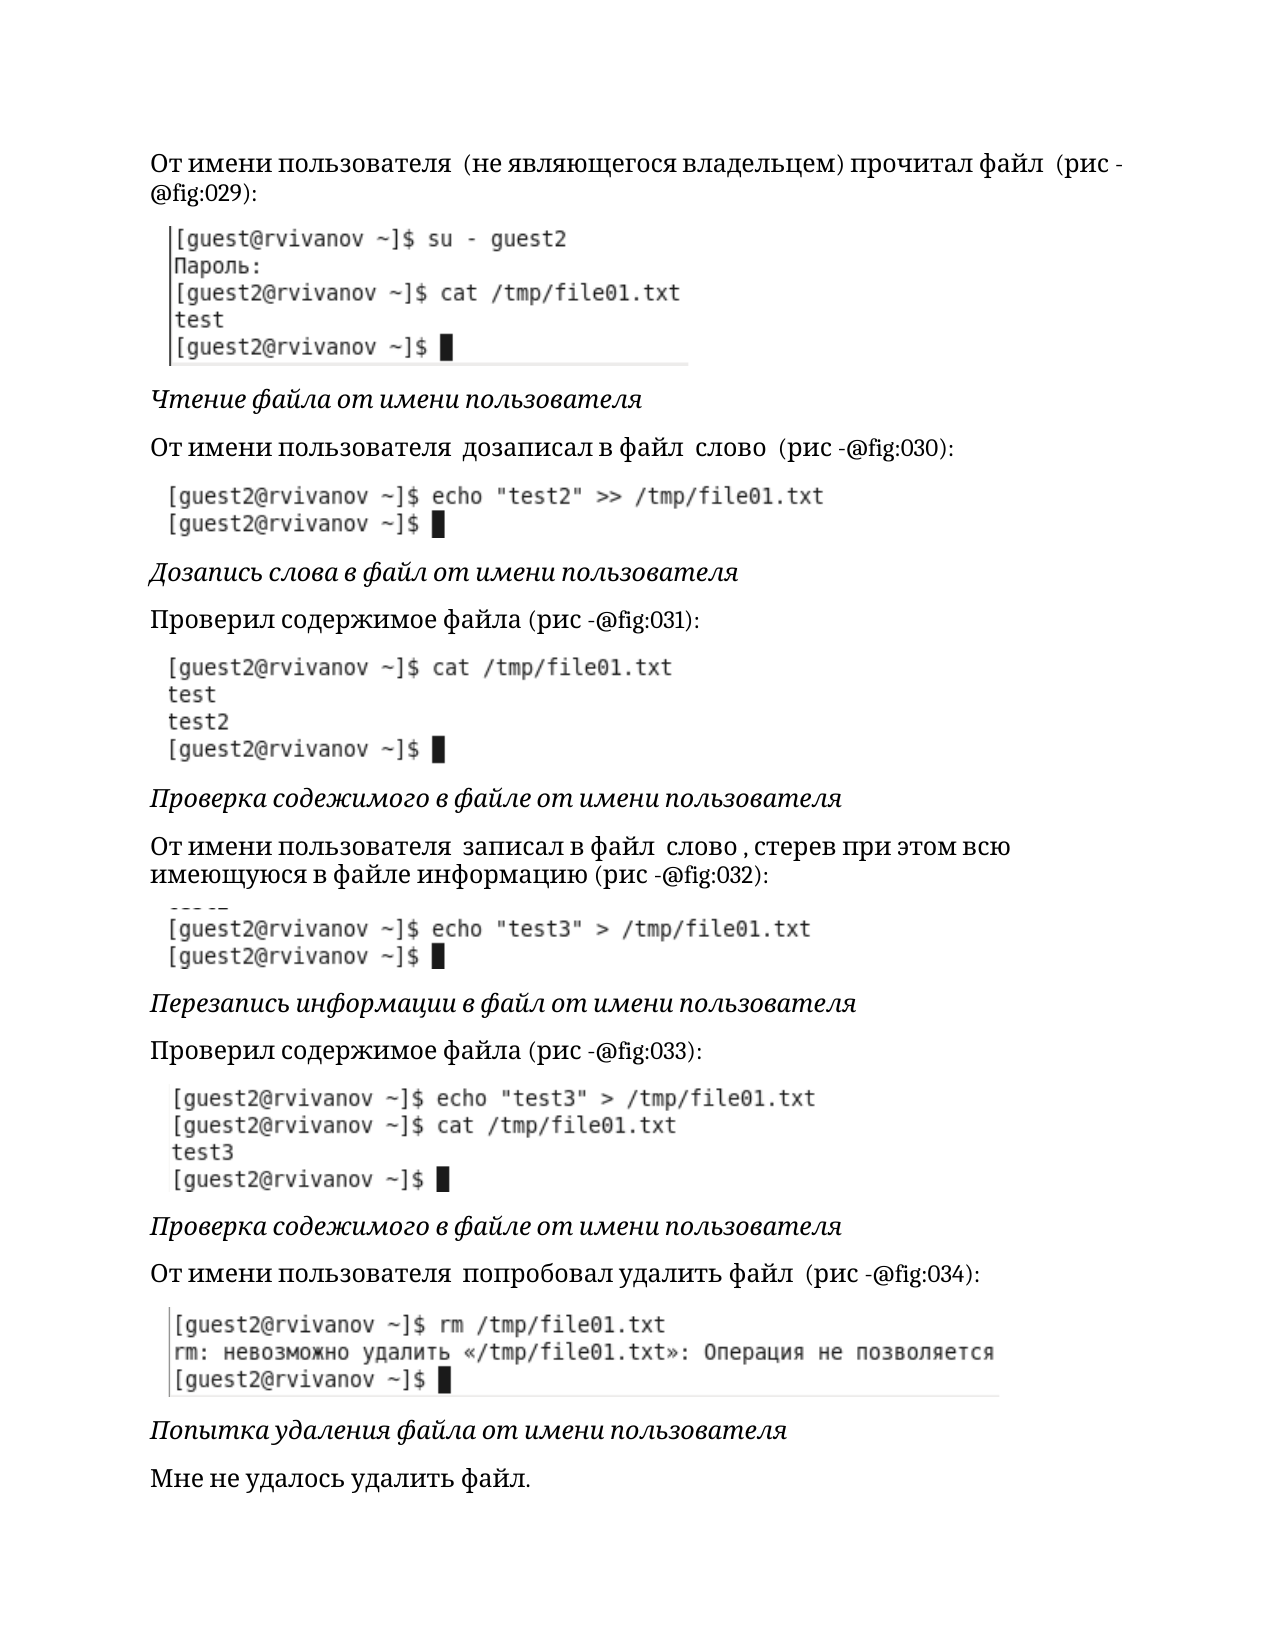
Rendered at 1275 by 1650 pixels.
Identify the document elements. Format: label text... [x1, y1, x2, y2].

text Проверил содержимое файла (рис -@fig:033): [150, 1037, 1125, 1066]
text Дозапись слова в файл от имени пользователя [150, 559, 1125, 587]
picture [168, 481, 831, 538]
picture [168, 653, 681, 765]
text Попытка удаления файла от имени пользователя [150, 1417, 1125, 1446]
text Проверка содежимого в файле от имени пользователя [150, 785, 1125, 814]
text Мне не удалось удалить файл. [150, 1465, 1125, 1493]
text Проверка содежимого в файле от имени пользователя [150, 1213, 1125, 1242]
picture [168, 1084, 818, 1192]
picture [168, 1307, 1000, 1397]
picture [168, 226, 689, 366]
text От имени пользователя дозаписал в файл слово (рис -@fig:030): [150, 433, 1125, 462]
text Чтение файла от имени пользователя [150, 386, 1125, 415]
text Проверил содержимое файла (рис -@fig:031): [150, 606, 1125, 635]
picture [168, 908, 818, 969]
text Перезапись информации в файл от имени пользователя [150, 990, 1125, 1018]
text От имени пользователя попробовал удалить файл (рис -@fig:034): [150, 1260, 1125, 1289]
text От имени пользователя записал в файл слово , стерев при этом всю имеющуюся в файле информацию (рис -@fig:032): [150, 833, 1125, 890]
text От имени пользователя (не являющегося владельцем) прочитал файл (рис -@fig:029): [150, 150, 1125, 207]
